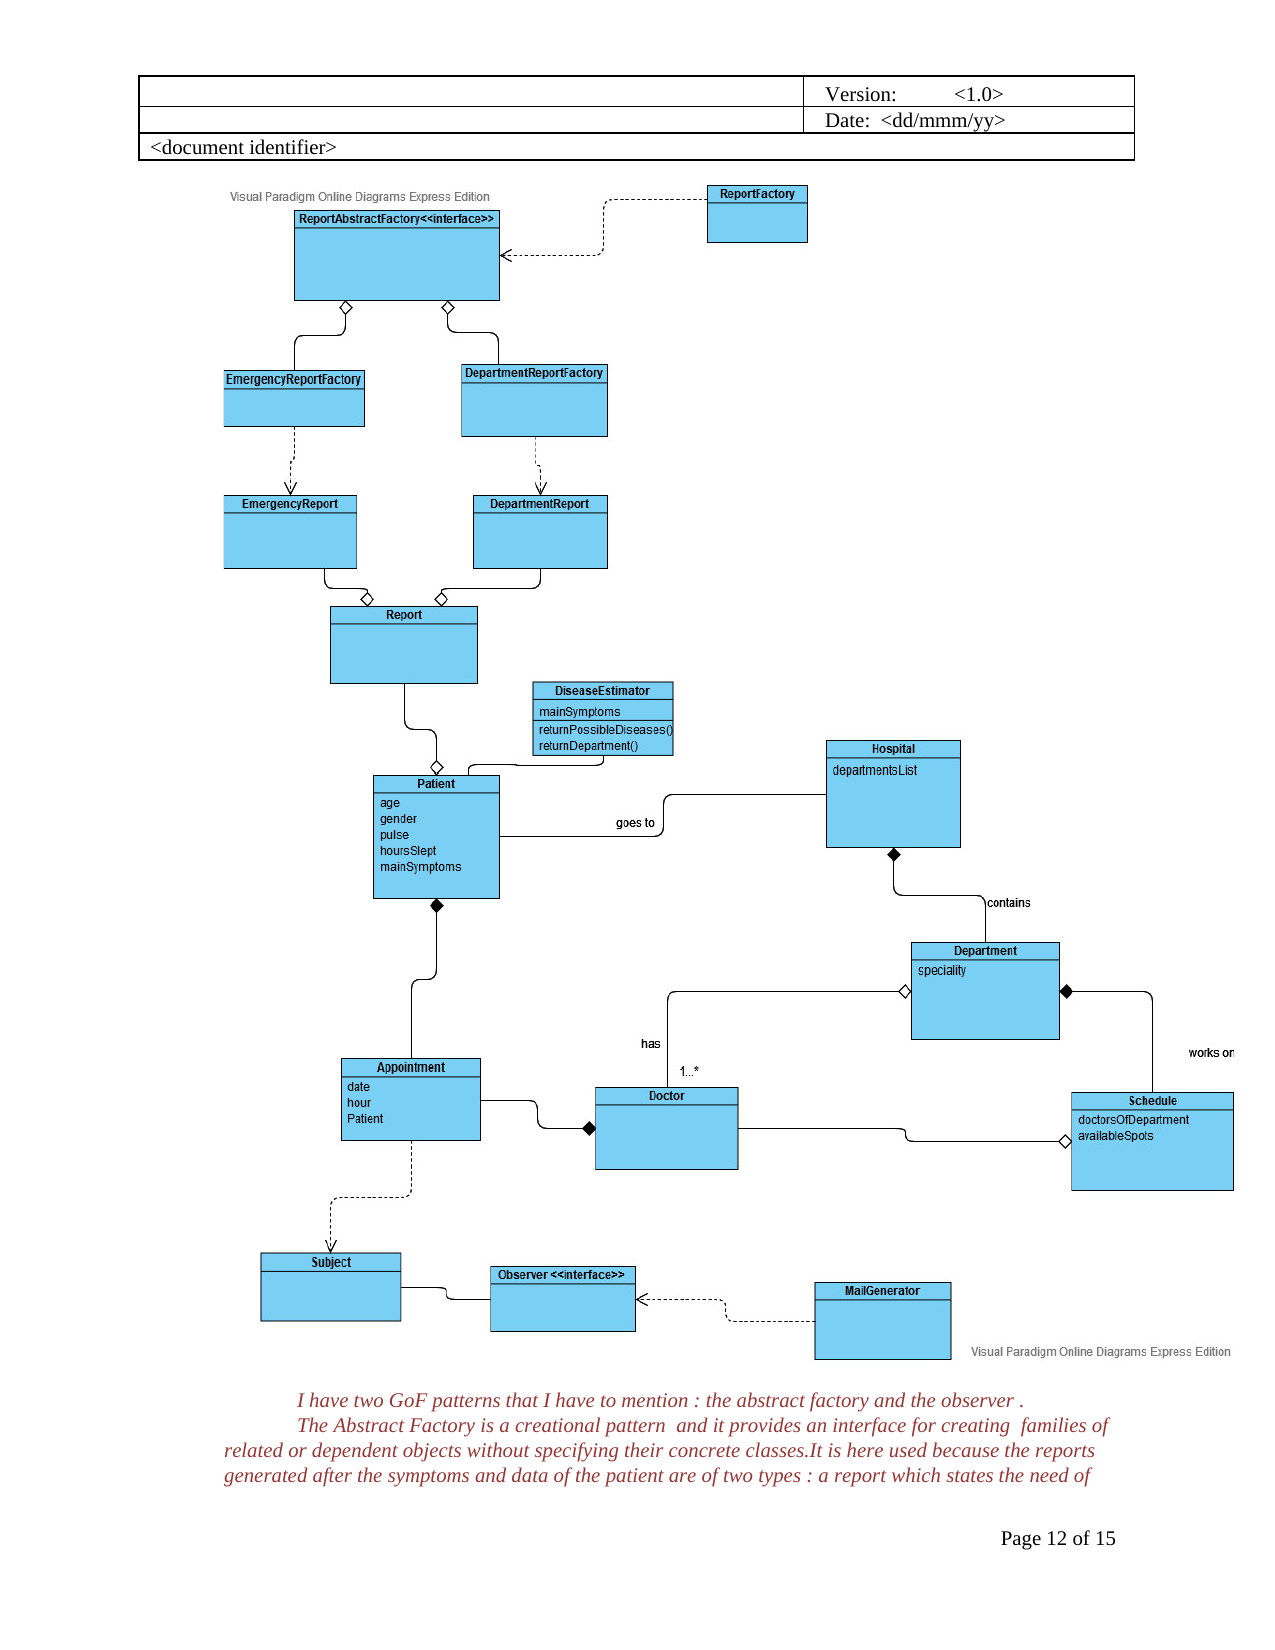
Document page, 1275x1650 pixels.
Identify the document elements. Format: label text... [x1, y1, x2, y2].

text I have two GoF patterns that I have to mention : the abstract factory and the observer . [224, 1387, 1125, 1412]
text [224, 1412, 1125, 1487]
picture [223, 185, 1235, 1363]
